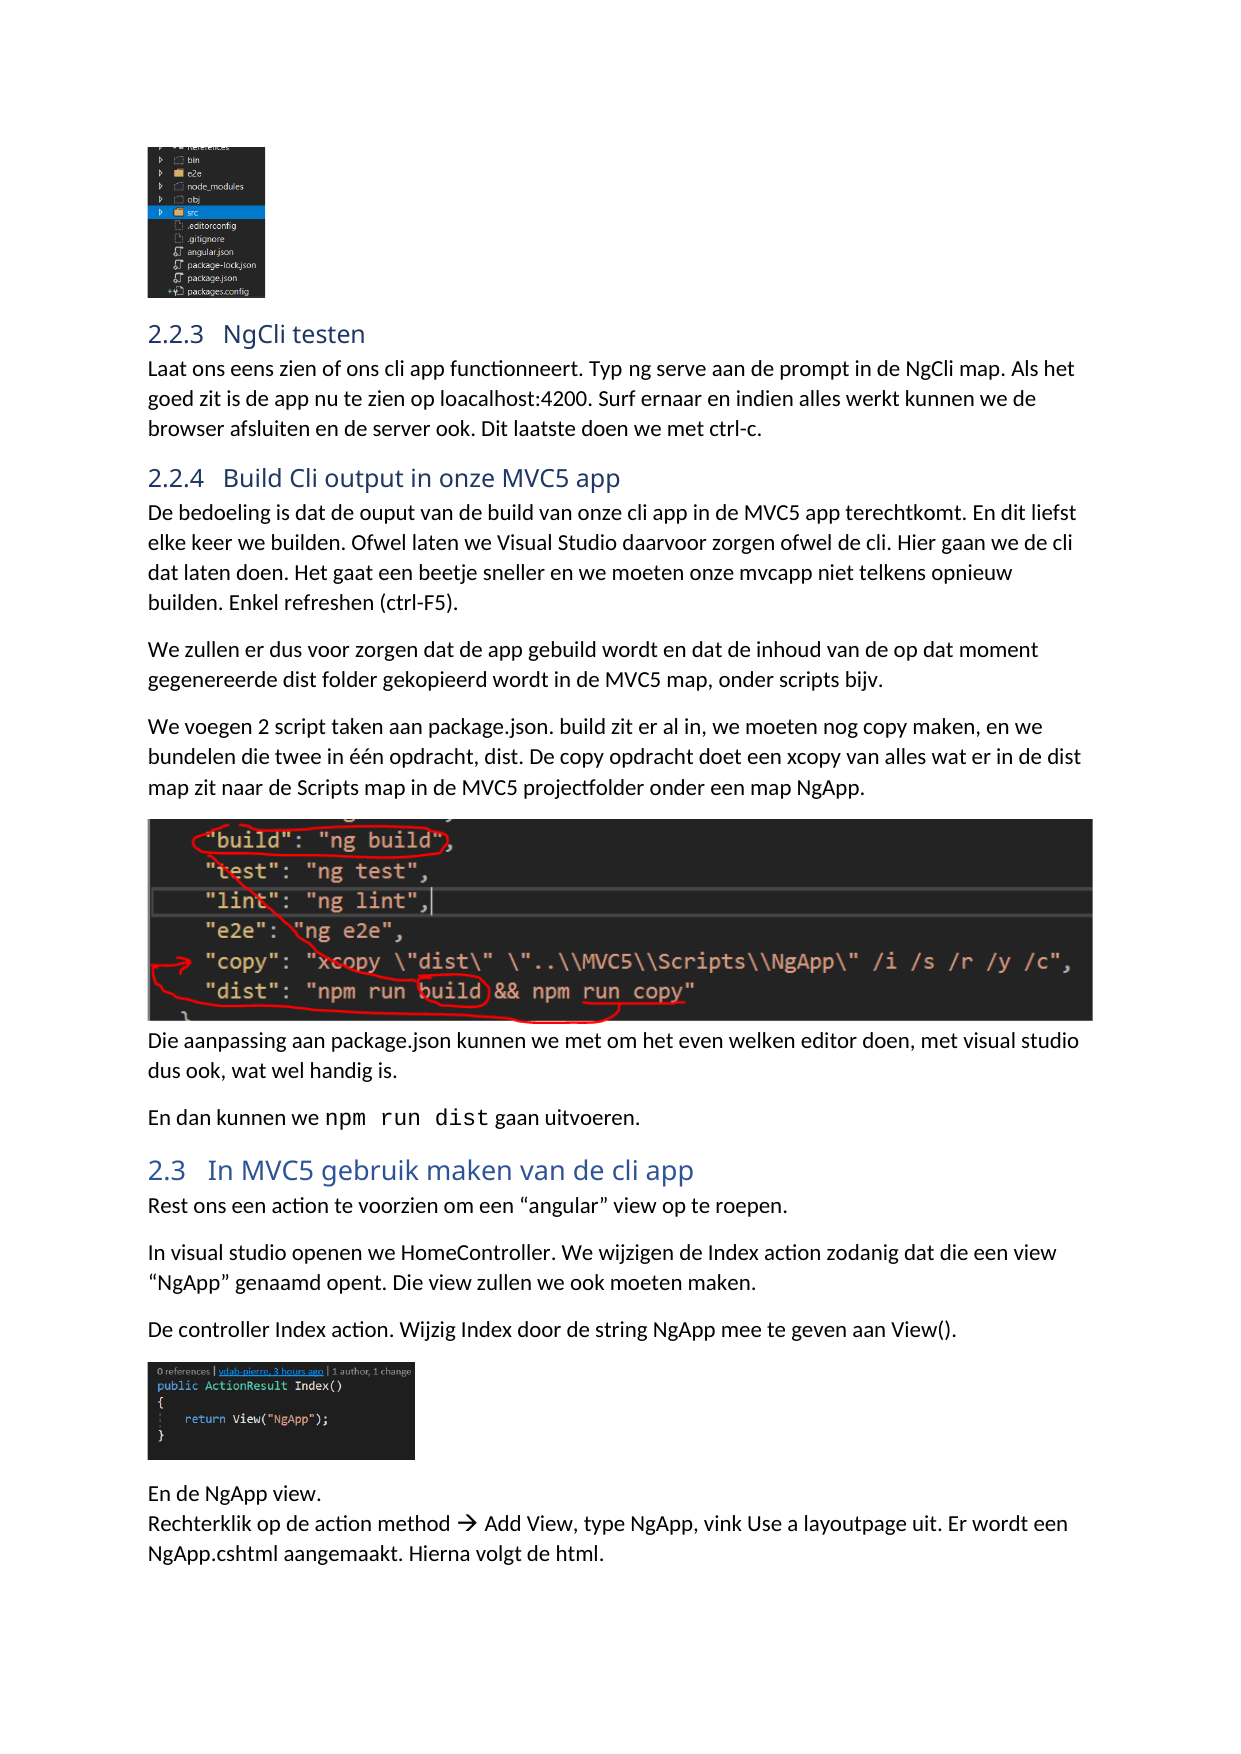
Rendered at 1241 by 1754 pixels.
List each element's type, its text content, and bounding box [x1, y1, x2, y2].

subtitle In MVC5 gebruik maken van de cli app [148, 1151, 1093, 1188]
text De bedoeling is dat de ouput van de build van onze cli app in de MVC5 app terechtkomt. En dit liefst elke keer we builden. Ofwel laten we Visual Studio daarvoor zorgen ofwel de cli. Hier gaan we de cli dat laten doen. Het gaat een beetje sneller en we moeten onze mvcapp niet telkens opnieuw builden. Enkel refreshen (ctrl-F5). [148, 498, 1093, 616]
subtitle Build Cli output in onze MVC5 app [148, 461, 1093, 495]
picture [147, 819, 1093, 1024]
text We voegen 2 script taken aan package.json. build zit er al in, we moeten nog copy maken, en we bundelen die twee in één opdracht, dist. De copy opdracht doet een xcopy van alles wat er in de dist map zit naar de Scripts map in de MVC5 projectfolder onder een map NgApp. [148, 712, 1093, 801]
text De controller Index action. Wijzig Index door de string NgApp mee te geven aan View(). [148, 1315, 1093, 1343]
subtitle NgCli testen [148, 317, 1093, 351]
text Die aanpassing aan package.json kunnen we met om het even welken editor doen, met visual studio dus ook, wat wel handig is. [148, 1024, 1093, 1084]
text We zullen er dus voor zorgen dat de app gebuild wordt en dat de inhoud van de op dat moment gegenereerde dist folder gekopieerd wordt in de MVC5 map, onder scripts bijv. [148, 635, 1093, 693]
text Laat ons eens zien of ons cli app functionneert. Typ ng serve aan de prompt in de NgCli map. Als het goed zit is de app nu te zien op loacalhost:4200. Surf ernaar en indien alles werkt kunnen we de browser afsluiten en de server ook. Dit laatste doen we met ctrl-c. [148, 354, 1093, 442]
text En dan kunnen we npm run dist gaan uitvoeren. [148, 1103, 1093, 1132]
text Rest ons een action te voorzien om een “angular” view op te roepen. [148, 1191, 1093, 1219]
picture [147, 147, 265, 298]
picture [147, 1362, 415, 1460]
